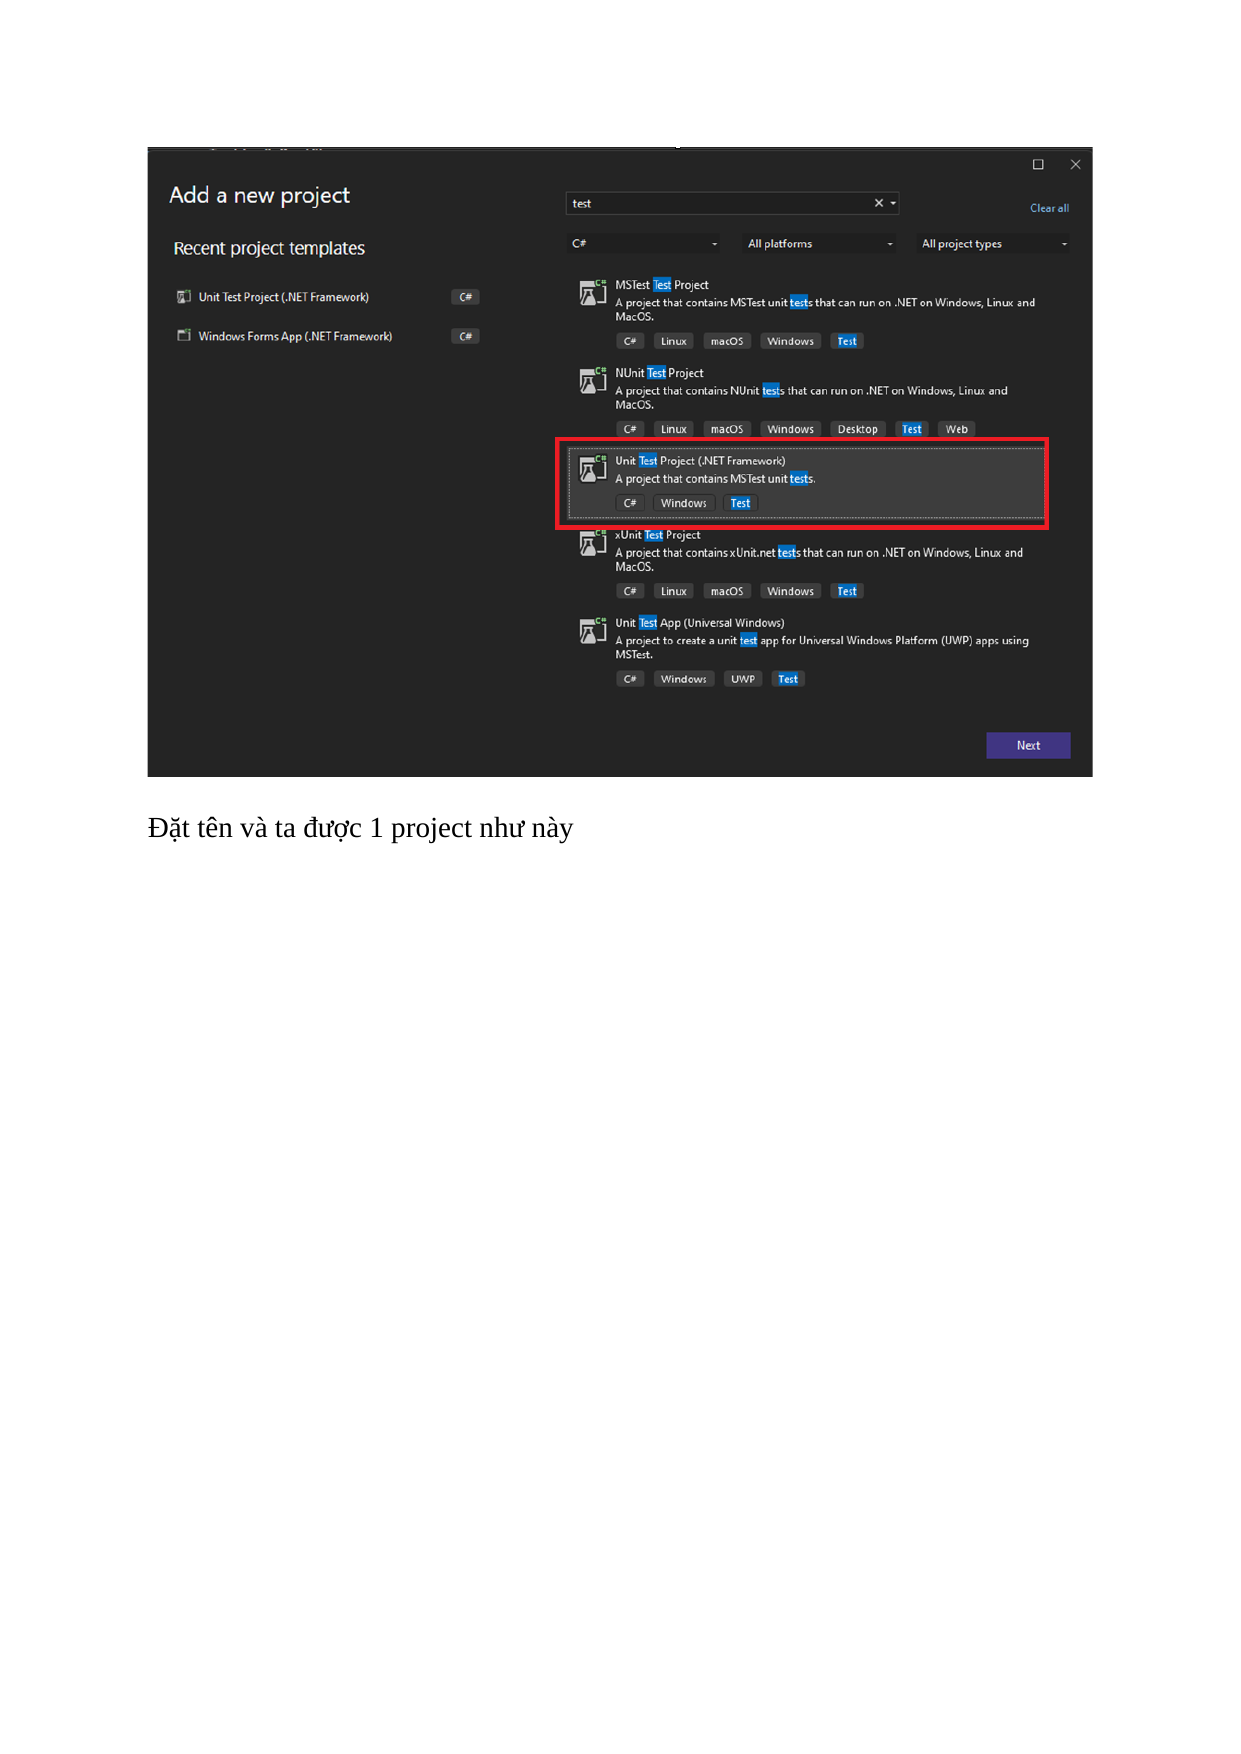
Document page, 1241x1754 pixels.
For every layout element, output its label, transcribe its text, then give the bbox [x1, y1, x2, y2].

text Đặt tên và ta được 1 project như này [148, 810, 1092, 844]
picture [147, 147, 1093, 777]
